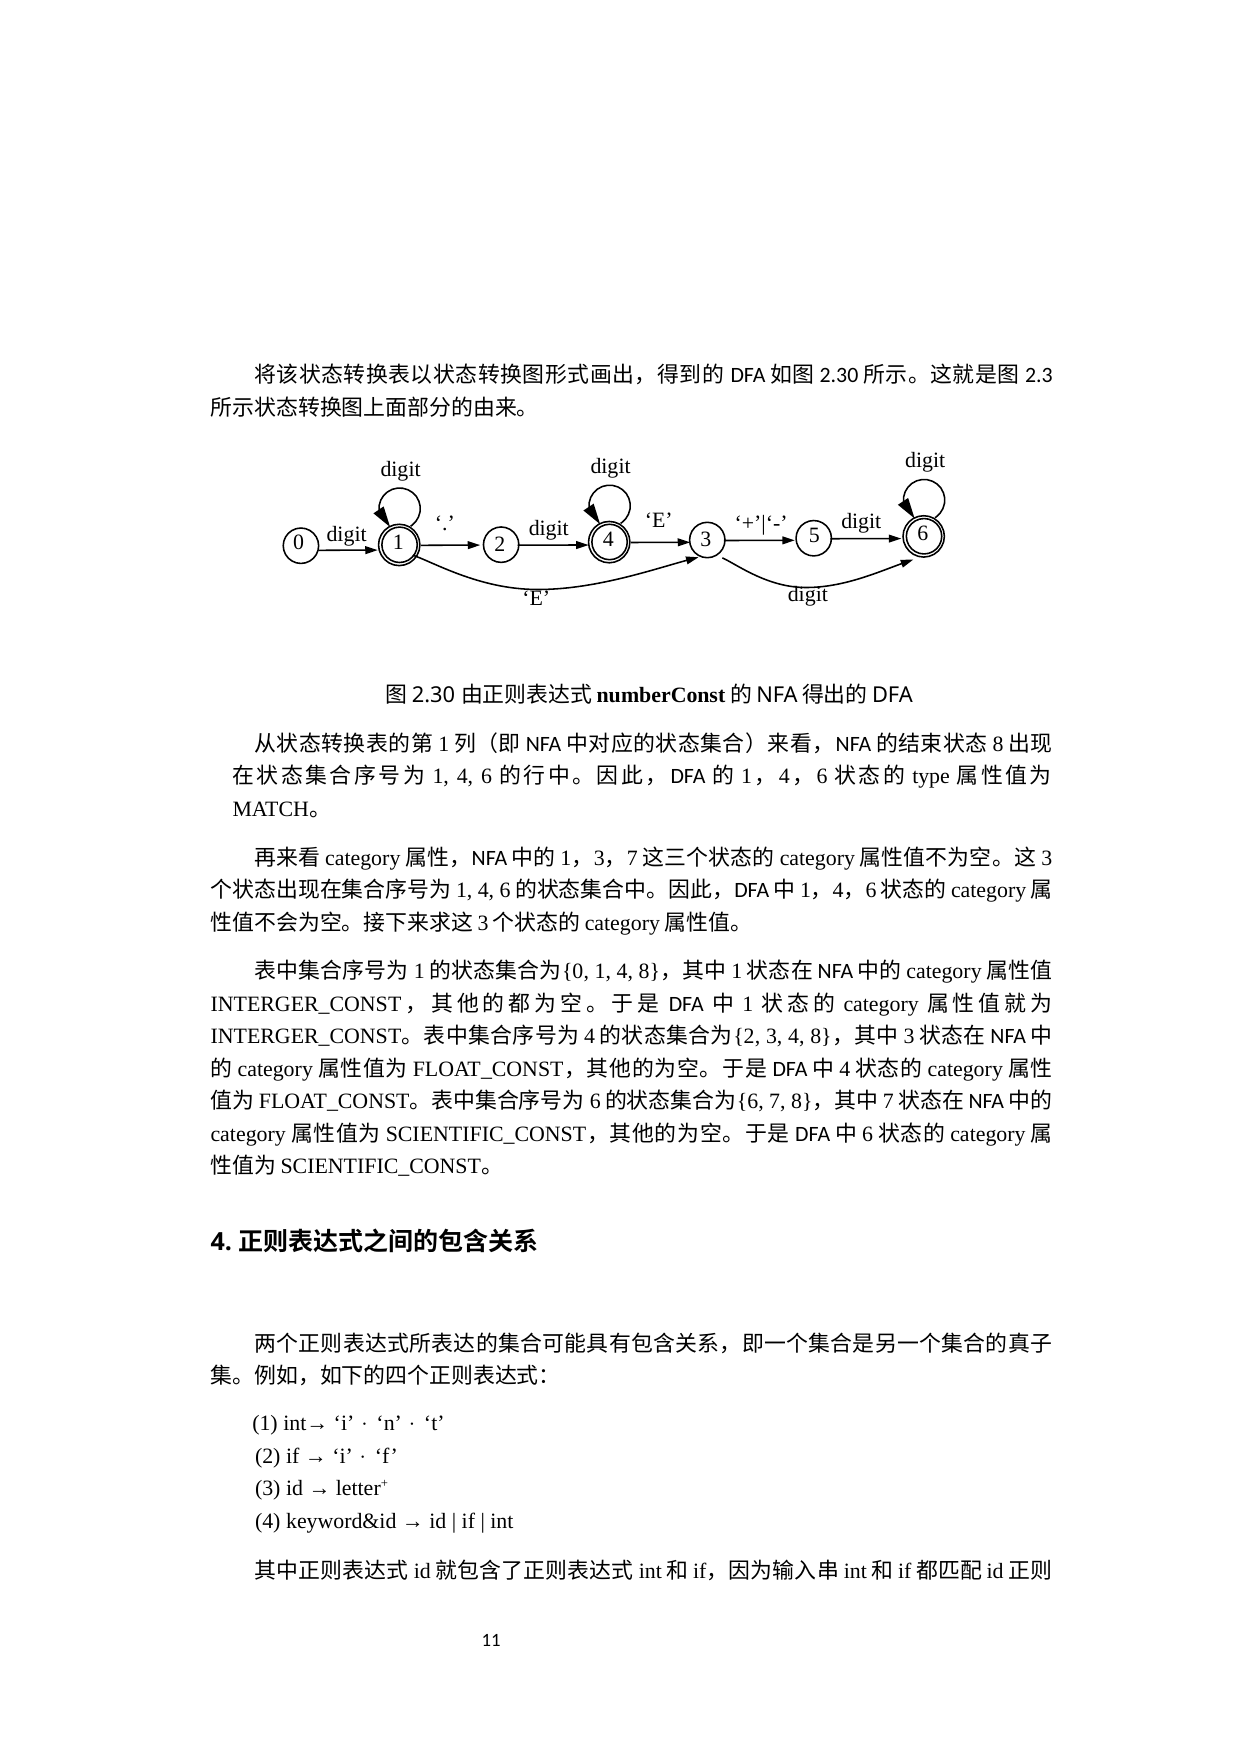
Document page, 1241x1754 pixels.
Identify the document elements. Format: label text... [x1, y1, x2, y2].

list int→ ‘i’ ‘n’ ‘t’ [210, 1407, 1053, 1439]
text 图2.30 由正则表达式numberConst的NFA得出的DFA [210, 677, 1053, 709]
subtitle 正则表达式之间的包含关系 [210, 1207, 1053, 1272]
text 再来看category属性，NFA中的1，3，7这三个状态的category属性值不为空。这3个状态出现在集合序号为1, 4, 6的状态集合中。因此，DFA中1，4，6状态的category属性值不会为空。接下来求这3个状态的category属性值。 [210, 839, 1053, 937]
list keyword&id → id | if | int [210, 1504, 1053, 1537]
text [210, 1553, 1053, 1586]
text 表中集合序号为1的状态集合为{0, 1, 4, 8}，其中1状态在NFA中的category属性值INTERGER_CONST，其他的都为空。于是DFA中1状态的category属性值就为INTERGER_CONST。表中集合序号为4的状态集合为{2, 3, 4, 8}，其中3状态在NFA中的category属性值为FLOAT_CONST，其他的为空。于是DFA中4状态的category属性值为FLOAT_CONST。表中集合序号为6的状态集合为{6, 7, 8}，其中7状态在NFA中的category属性值为SCIENTIFIC_CONST，其他的为空。于是DFA中6状态的category属性值为SCIENTIFIC_CONST。 [210, 953, 1053, 1180]
list id → letter+ [210, 1472, 1053, 1504]
text 将该状态转换表以状态转换图形式画出，得到的DFA如图2.30所示。这就是图2.3所示状态转换图上面部分的由来。 [210, 357, 1053, 422]
text 两个正则表达式所表达的集合可能具有包含关系，即一个集合是另一个集合的真子集。例如，如下的四个正则表达式： [210, 1326, 1053, 1391]
text 从状态转换表的第1列（即NFA中对应的状态集合）来看，NFA的结束状态8出现在状态集合序号为1, 4, 6的行中。因此，DFA的1，4，6状态的type属性值为MATCH。 [232, 725, 1053, 823]
list if → ‘i’ ‘f’ [210, 1439, 1053, 1472]
